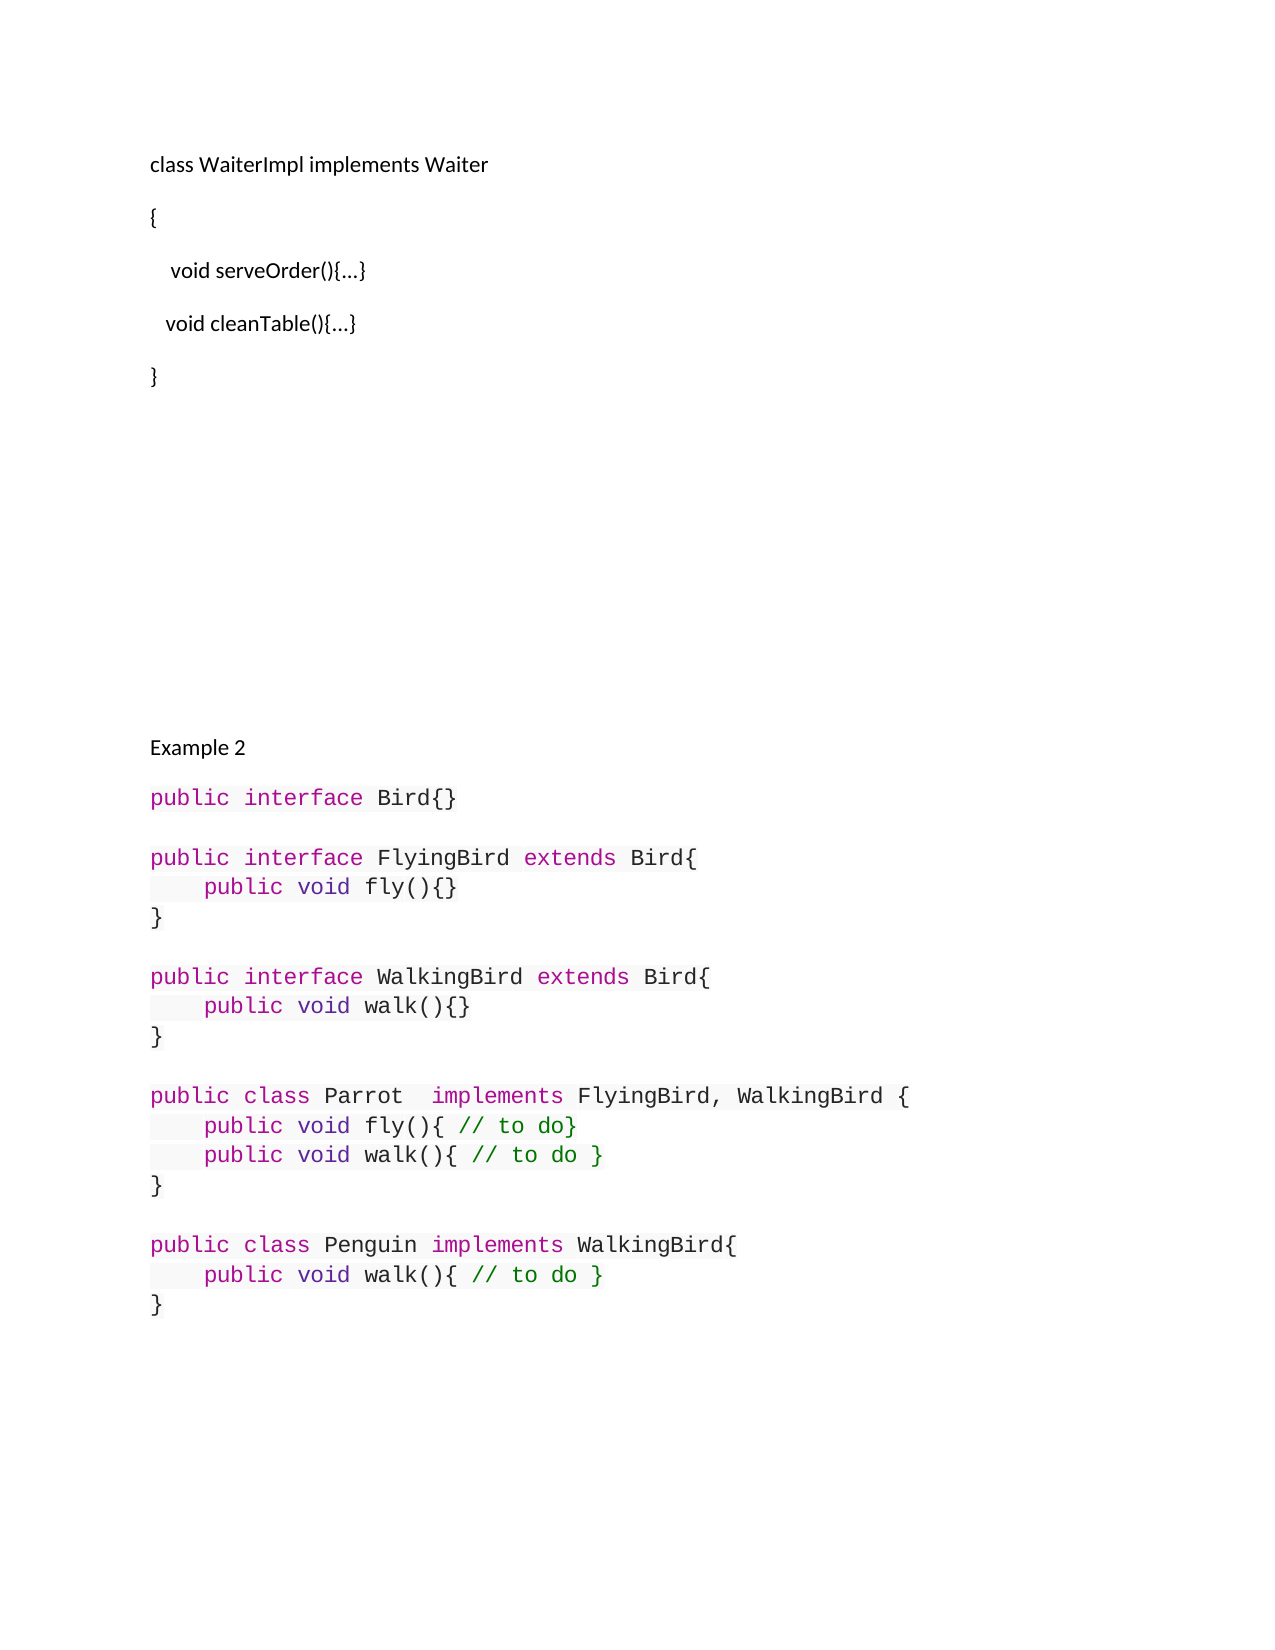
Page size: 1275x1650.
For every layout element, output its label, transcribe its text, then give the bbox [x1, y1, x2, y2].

text Example 2 [150, 733, 1125, 761]
text { [150, 203, 1125, 231]
text public interface Bird{} public interface FlyingBird extends Bird{ public void fly(){} } public interface WalkingBird extends Bird{ public void walk(){} } public class Parrot implements FlyingBird, WalkingBird { public void fly(){ // to do} public void walk(){ // to do } } public class Penguin implements WalkingBird{ public void walk(){ // to do } } [150, 786, 1125, 1319]
text void serveOrder(){...} [150, 256, 1125, 284]
text } [150, 362, 1125, 390]
text void cleanTable(){...} [150, 309, 1125, 337]
text class WaiterImpl implements Waiter [150, 150, 1125, 178]
